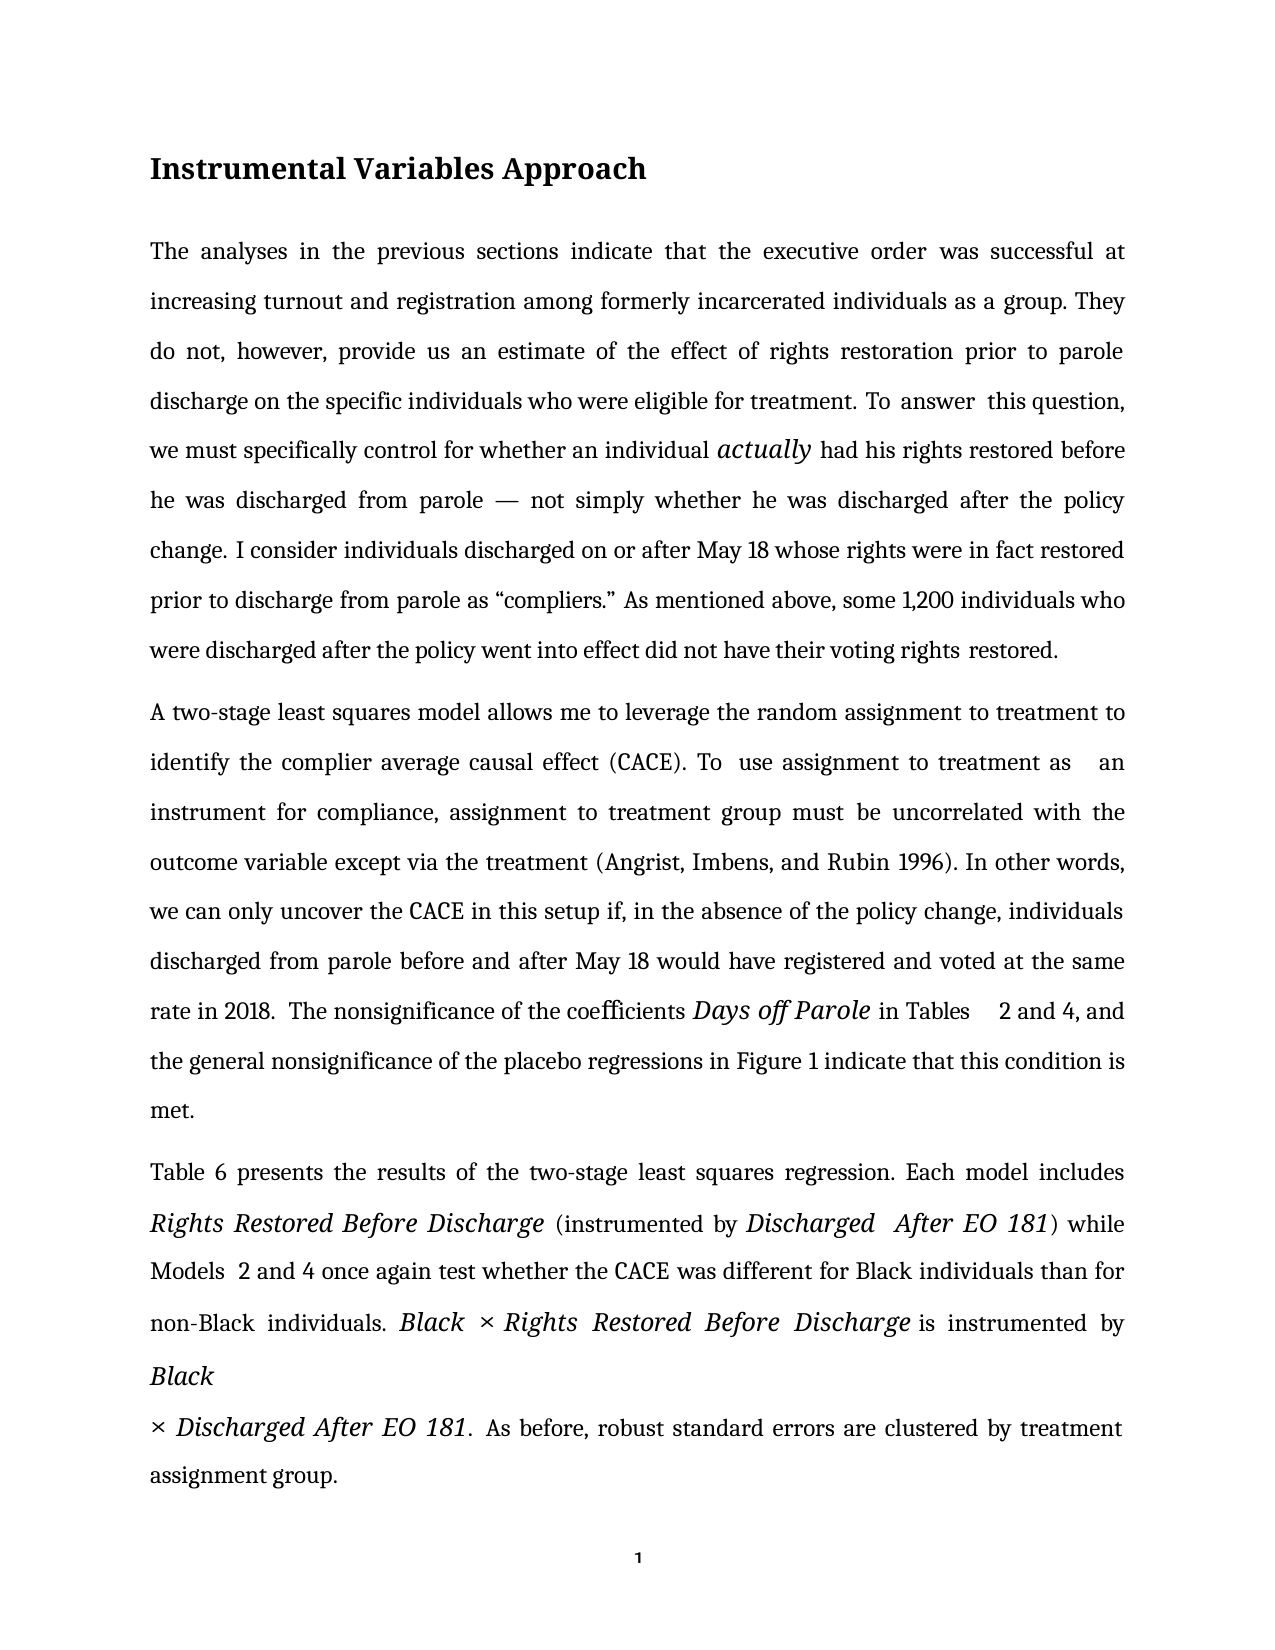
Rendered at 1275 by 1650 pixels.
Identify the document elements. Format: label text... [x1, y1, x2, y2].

text × Discharged After EO 181. As before, robust standard errors are clustered by treatment [150, 1413, 1271, 1443]
subtitle Instrumental Variables Approach [150, 148, 1271, 188]
text assignment group. [150, 1461, 1271, 1490]
text Table 6 presents the results of the two-stage least squares regression. Each model includes Rights Restored Before Discharge (instrumented by Discharged After EO 181) while Models 2 and 4 once again test whether the CACE was different for Black individuals than for non-Black individuals. Black × Rights Restored Before Discharge is instrumented by Black [150, 1157, 1125, 1393]
text The analyses in the previous sections indicate that the executive order was successful at increasing turnout and registration among formerly incarcerated individuals as a group. They do not, however, provide us an estimate of the effect of rights restoration prior to parole discharge on the specific individuals who were eligible for treatment. To answer this question, we must specifically control for whether an individual actually had his rights restored before he was discharged from parole — not simply whether he was discharged after the policy change. I consider individuals discharged on or after May 18 whose rights were in fact restored prior to discharge from parole as “compliers.” As mentioned above, some 1,200 individuals who were discharged after the policy went into effect did not have their voting rights restored. [150, 220, 1125, 668]
text A two-stage least squares model allows me to leverage the random assignment to treatment to identify the complier average causal effect (CACE). To use assignment to treatment as an instrument for compliance, assignment to treatment group must be uncorrelated with the outcome variable except via the treatment (Angrist, Imbens, and Rubin 1996). In other words, we can only uncover the CACE in this setup if, in the absence of the policy change, individuals discharged from parole before and after May 18 would have registered and voted at the same rate in 2018. The nonsignificance of the coeﬀicients Days off Parole in Tables 2 and 4, and the general nonsignificance of the placebo regressions in Figure 1 indicate that this condition is met. [150, 681, 1125, 1129]
